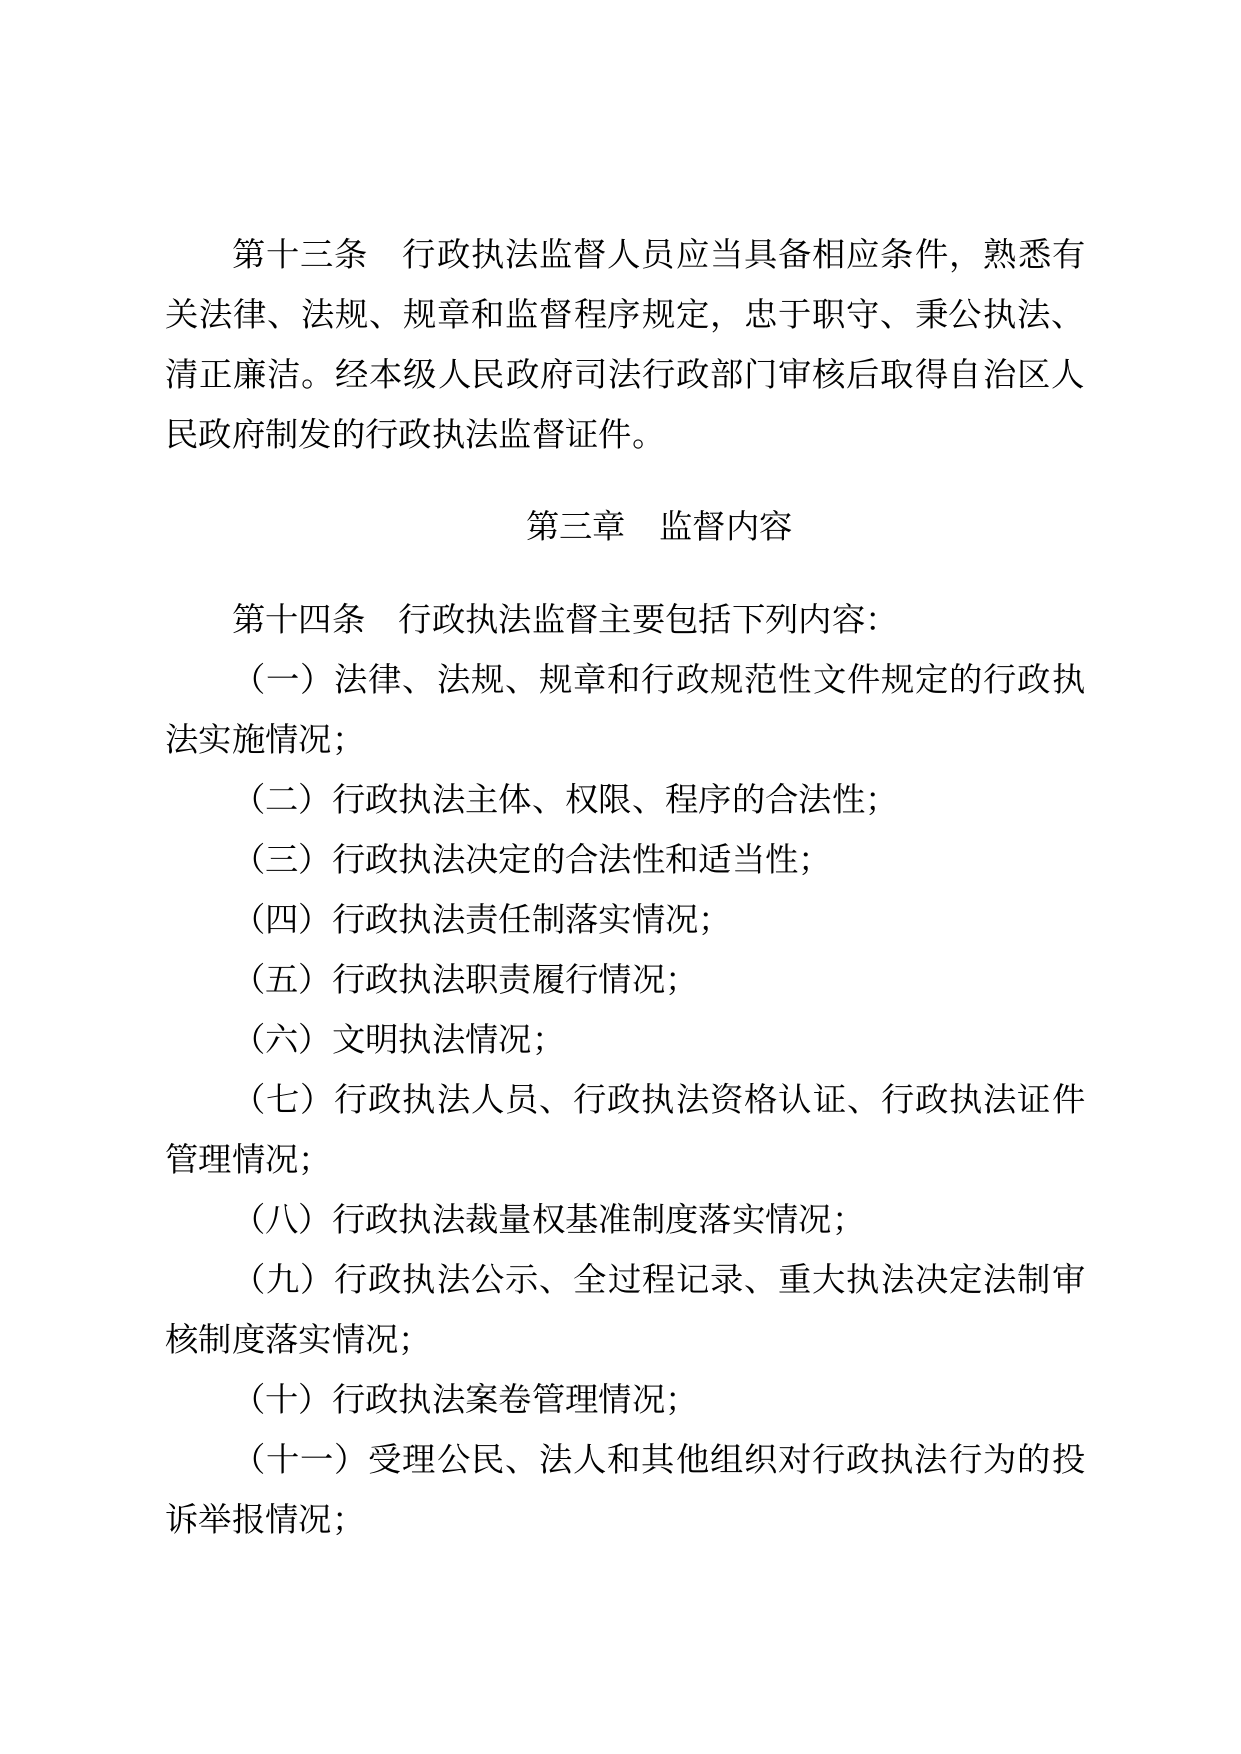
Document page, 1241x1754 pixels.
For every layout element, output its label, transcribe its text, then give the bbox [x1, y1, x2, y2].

text （七）行政执法人员、行政执法资格认证、行政执法证件管理情况； [165, 1063, 1087, 1183]
text 第十三条 行政执法监督人员应当具备相应条件，熟悉有关法律、法规、规章和监督程序规定，忠于职守、秉公执法、清正廉洁。经本级人民政府司法行政部门审核后取得自治区人民政府制发的行政执法监督证件。 [165, 218, 1087, 458]
text （二）行政执法主体、权限、程序的合法性； [165, 763, 1087, 823]
text （六）文明执法情况； [165, 1003, 1087, 1063]
text （十）行政执法案卷管理情况； [165, 1363, 1087, 1423]
text （一）法律、法规、规章和行政规范性文件规定的行政执法实施情况； [165, 643, 1087, 763]
text （四）行政执法责任制落实情况； [165, 883, 1087, 943]
text （十一）受理公民、法人和其他组织对行政执法行为的投诉举报情况； [165, 1423, 1087, 1543]
text （九）行政执法公示、全过程记录、重大执法决定法制审核制度落实情况； [165, 1243, 1087, 1363]
text （八）行政执法裁量权基准制度落实情况； [165, 1183, 1087, 1243]
text （三）行政执法决定的合法性和适当性； [165, 823, 1087, 883]
text 第三章 监督内容 [165, 491, 1087, 551]
text 第十四条 行政执法监督主要包括下列内容： [165, 583, 1087, 643]
text （五）行政执法职责履行情况； [165, 943, 1087, 1003]
